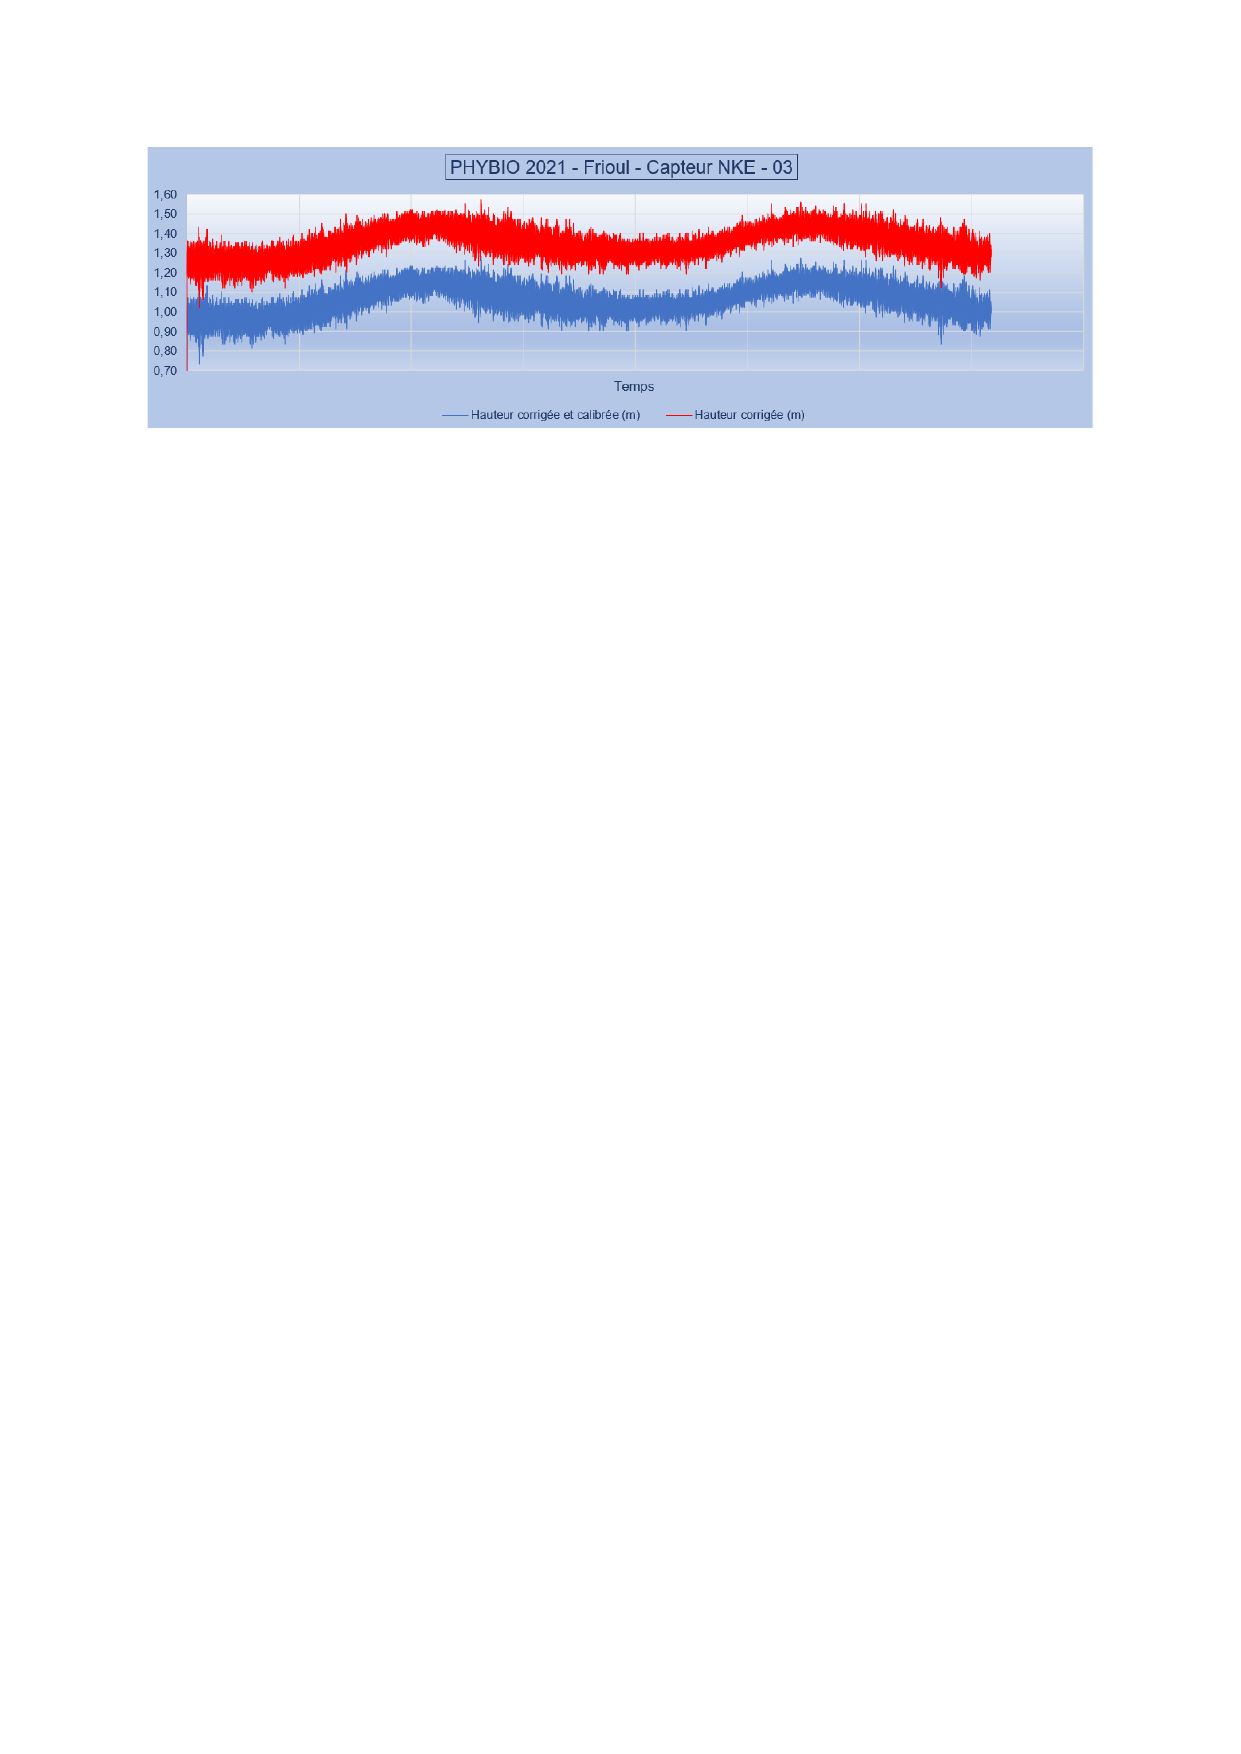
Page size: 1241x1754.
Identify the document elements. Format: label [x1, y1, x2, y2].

picture [147, 147, 1093, 428]
